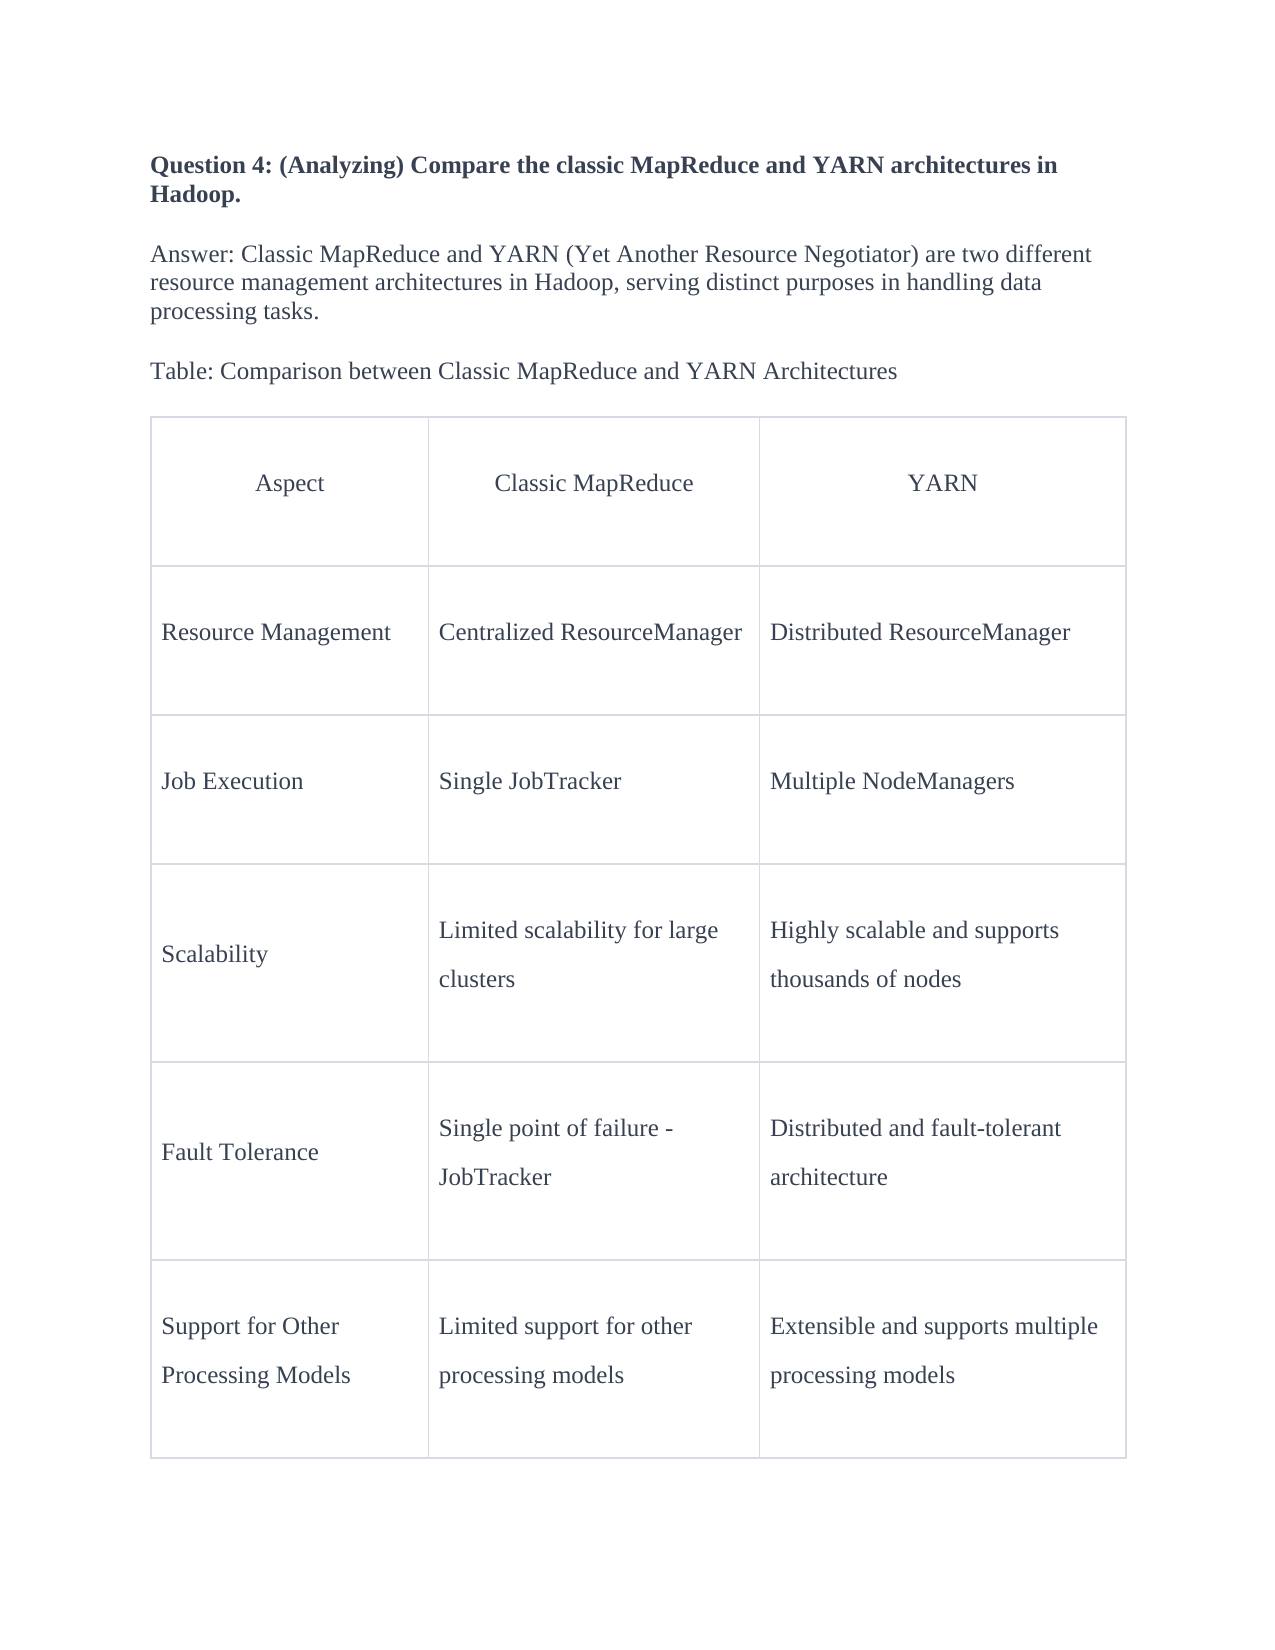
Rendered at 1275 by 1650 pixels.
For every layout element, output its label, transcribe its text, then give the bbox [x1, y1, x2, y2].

table_cell Limited support for other processing models [429, 1261, 759, 1457]
table_cell Limited scalability for large clusters [429, 865, 759, 1061]
text Question 4: (Analyzing) Compare the classic MapReduce and YARN architectures in Hadoop. [150, 150, 1125, 207]
table_cell Job Execution [152, 716, 428, 863]
table_cell Scalability [152, 865, 428, 1061]
table_cell Extensible and supports multiple processing models [760, 1261, 1125, 1457]
table_cell Centralized ResourceManager [429, 567, 759, 714]
table_cell Highly scalable and supports thousands of nodes [760, 865, 1125, 1061]
table_cell Distributed ResourceManager [760, 567, 1125, 714]
table_header Classic MapReduce [429, 418, 759, 565]
table_header Aspect [152, 418, 428, 565]
table_cell Distributed and fault-tolerant architecture [760, 1063, 1125, 1259]
table_cell Fault Tolerance [152, 1063, 428, 1259]
table_cell Single point of failure - JobTracker [429, 1063, 759, 1259]
text Table: Comparison between Classic MapReduce and YARN Architectures [150, 356, 1125, 385]
text Answer: Classic MapReduce and YARN (Yet Another Resource Negotiator) are two different resource management architectures in Hadoop, serving distinct purposes in handling data processing tasks. [150, 239, 1125, 325]
table_cell Multiple NodeManagers [760, 716, 1125, 863]
table_cell Resource Management [152, 567, 428, 714]
table_cell Single JobTracker [429, 716, 759, 863]
table_header YARN [760, 418, 1125, 565]
table_cell Support for Other Processing Models [152, 1261, 428, 1457]
